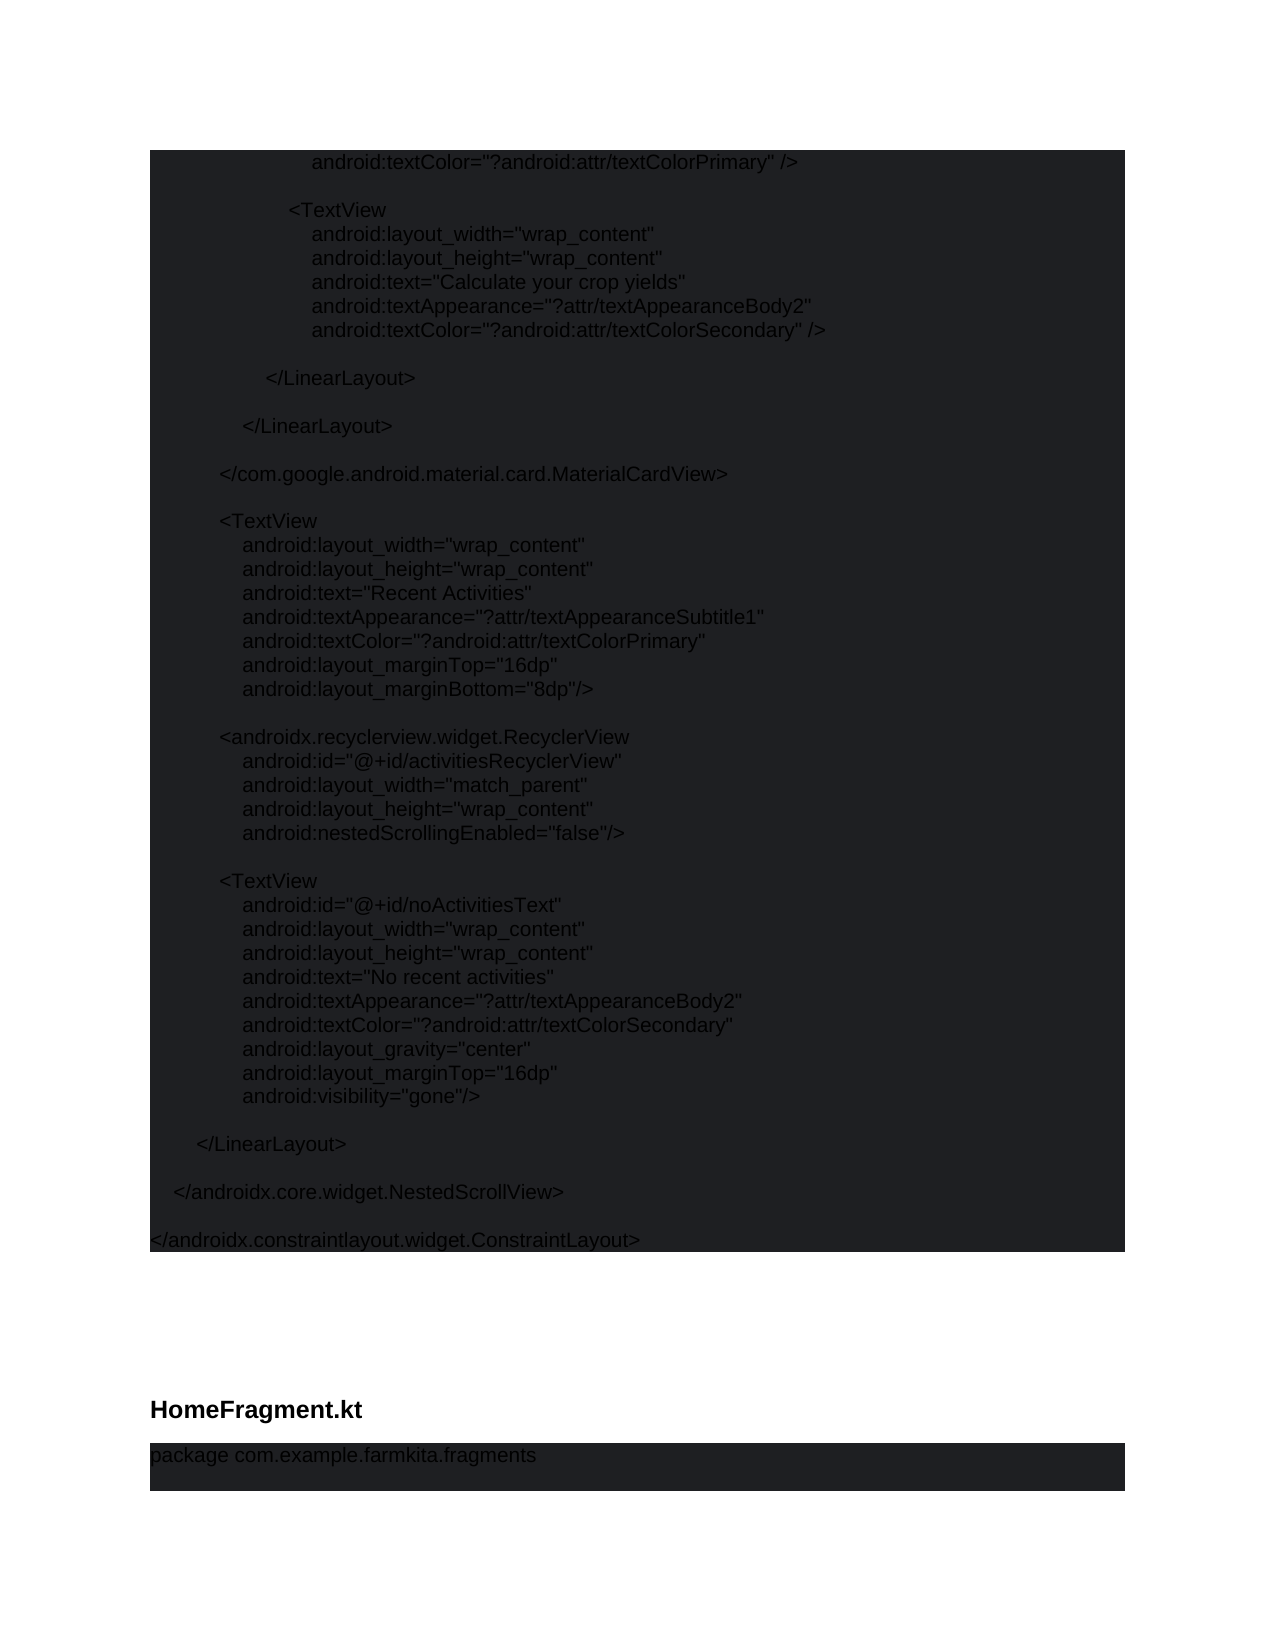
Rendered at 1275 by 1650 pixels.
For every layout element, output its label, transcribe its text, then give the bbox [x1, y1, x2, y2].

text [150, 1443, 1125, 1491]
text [150, 150, 1125, 1252]
text HomeFragment.kt [150, 1395, 1125, 1424]
